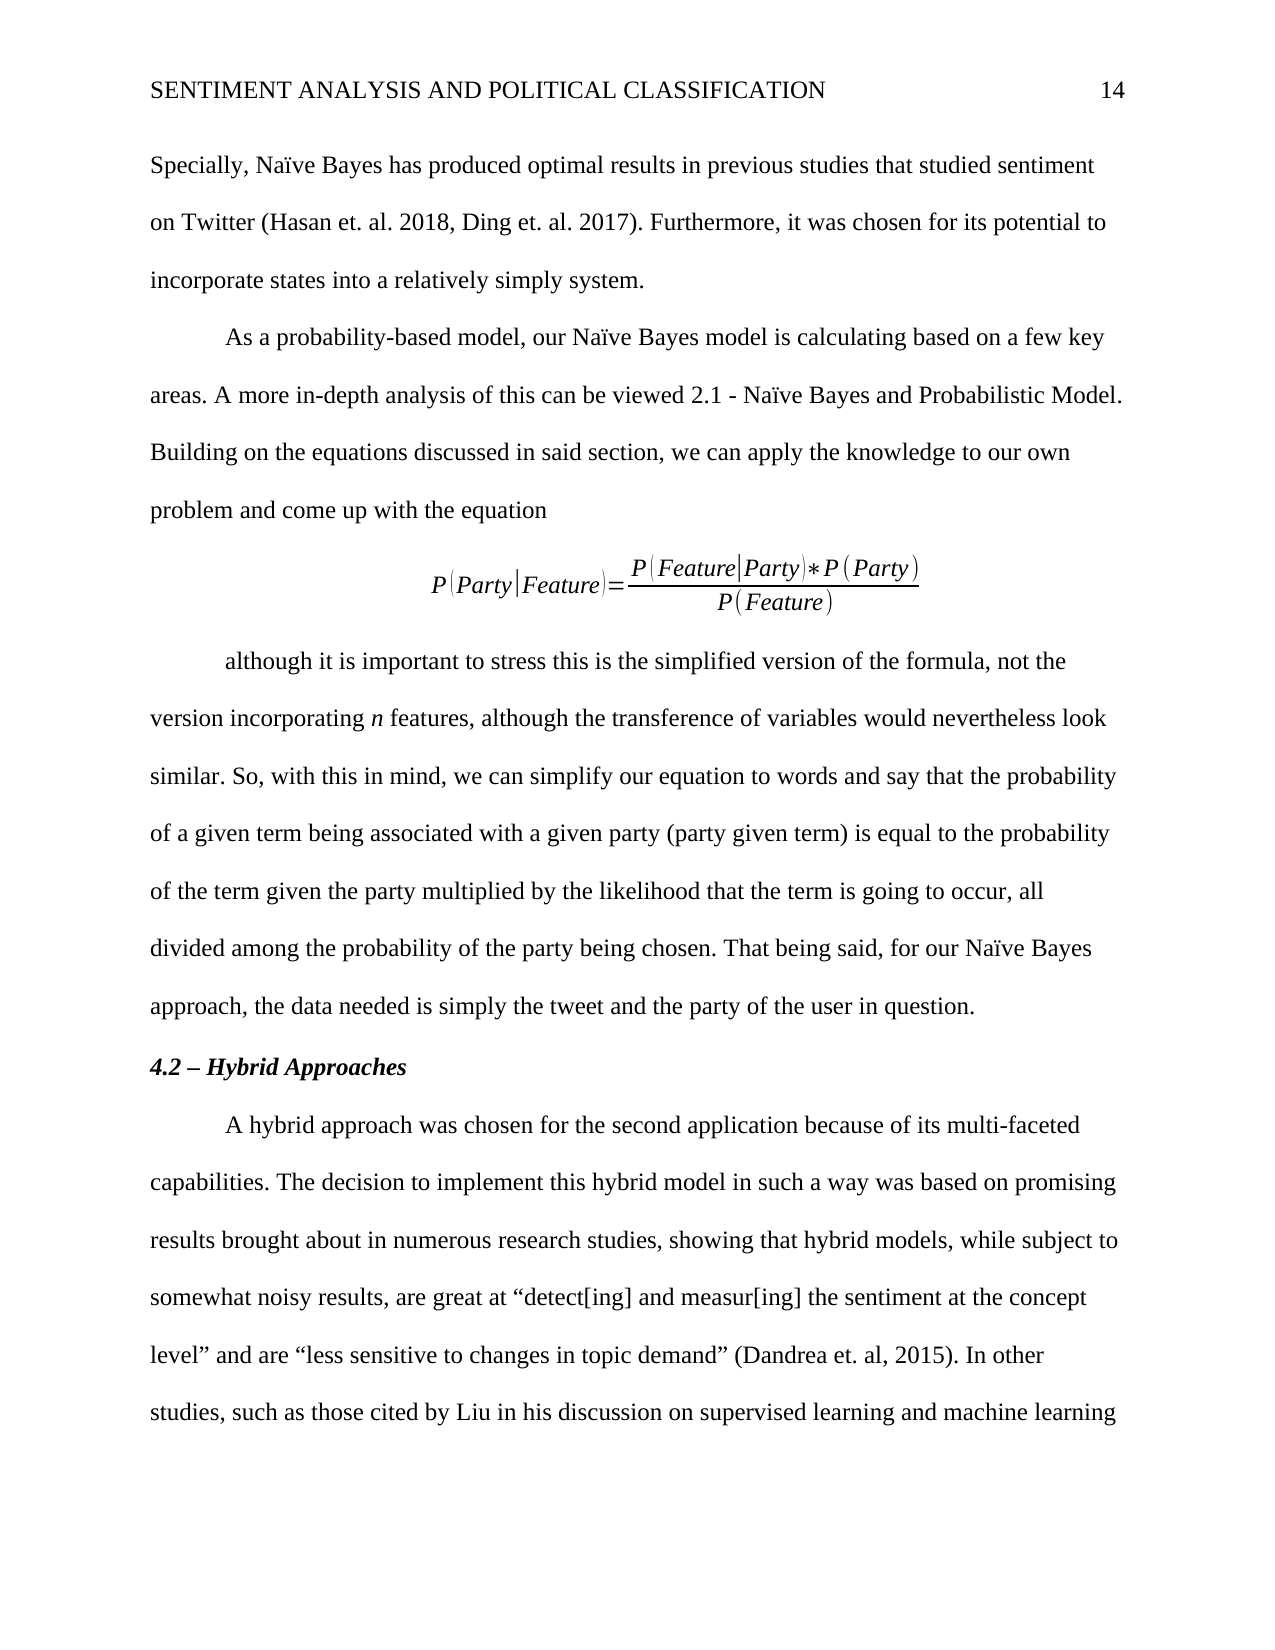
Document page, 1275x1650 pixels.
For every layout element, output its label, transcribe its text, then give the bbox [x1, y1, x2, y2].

text although it is important to stress this is the simplified version of the formula, not the version incorporating n features, although the transference of variables would nevertheless look similar. So, with this in mind, we can simplify our equation to words and say that the probability of a given term being associated with a given party (party given term) is equal to the probability of the term given the party multiplied by the likelihood that the term is going to occur, all divided among the probability of the party being chosen. That being said, for our Naïve Bayes approach, the data needed is simply the tweet and the party of the user in question. [150, 646, 1125, 1019]
text As a probability-based model, our Naïve Bayes model is calculating based on a few key areas. A more in-depth analysis of this can be viewed 2.1 - Naïve Bayes and Probabilistic Model. Building on the equations discussed in said section, we can apply the knowledge to our own problem and come up with the equation [150, 322, 1125, 524]
subtitle 4.2 – Hybrid Approaches [150, 1052, 1125, 1081]
